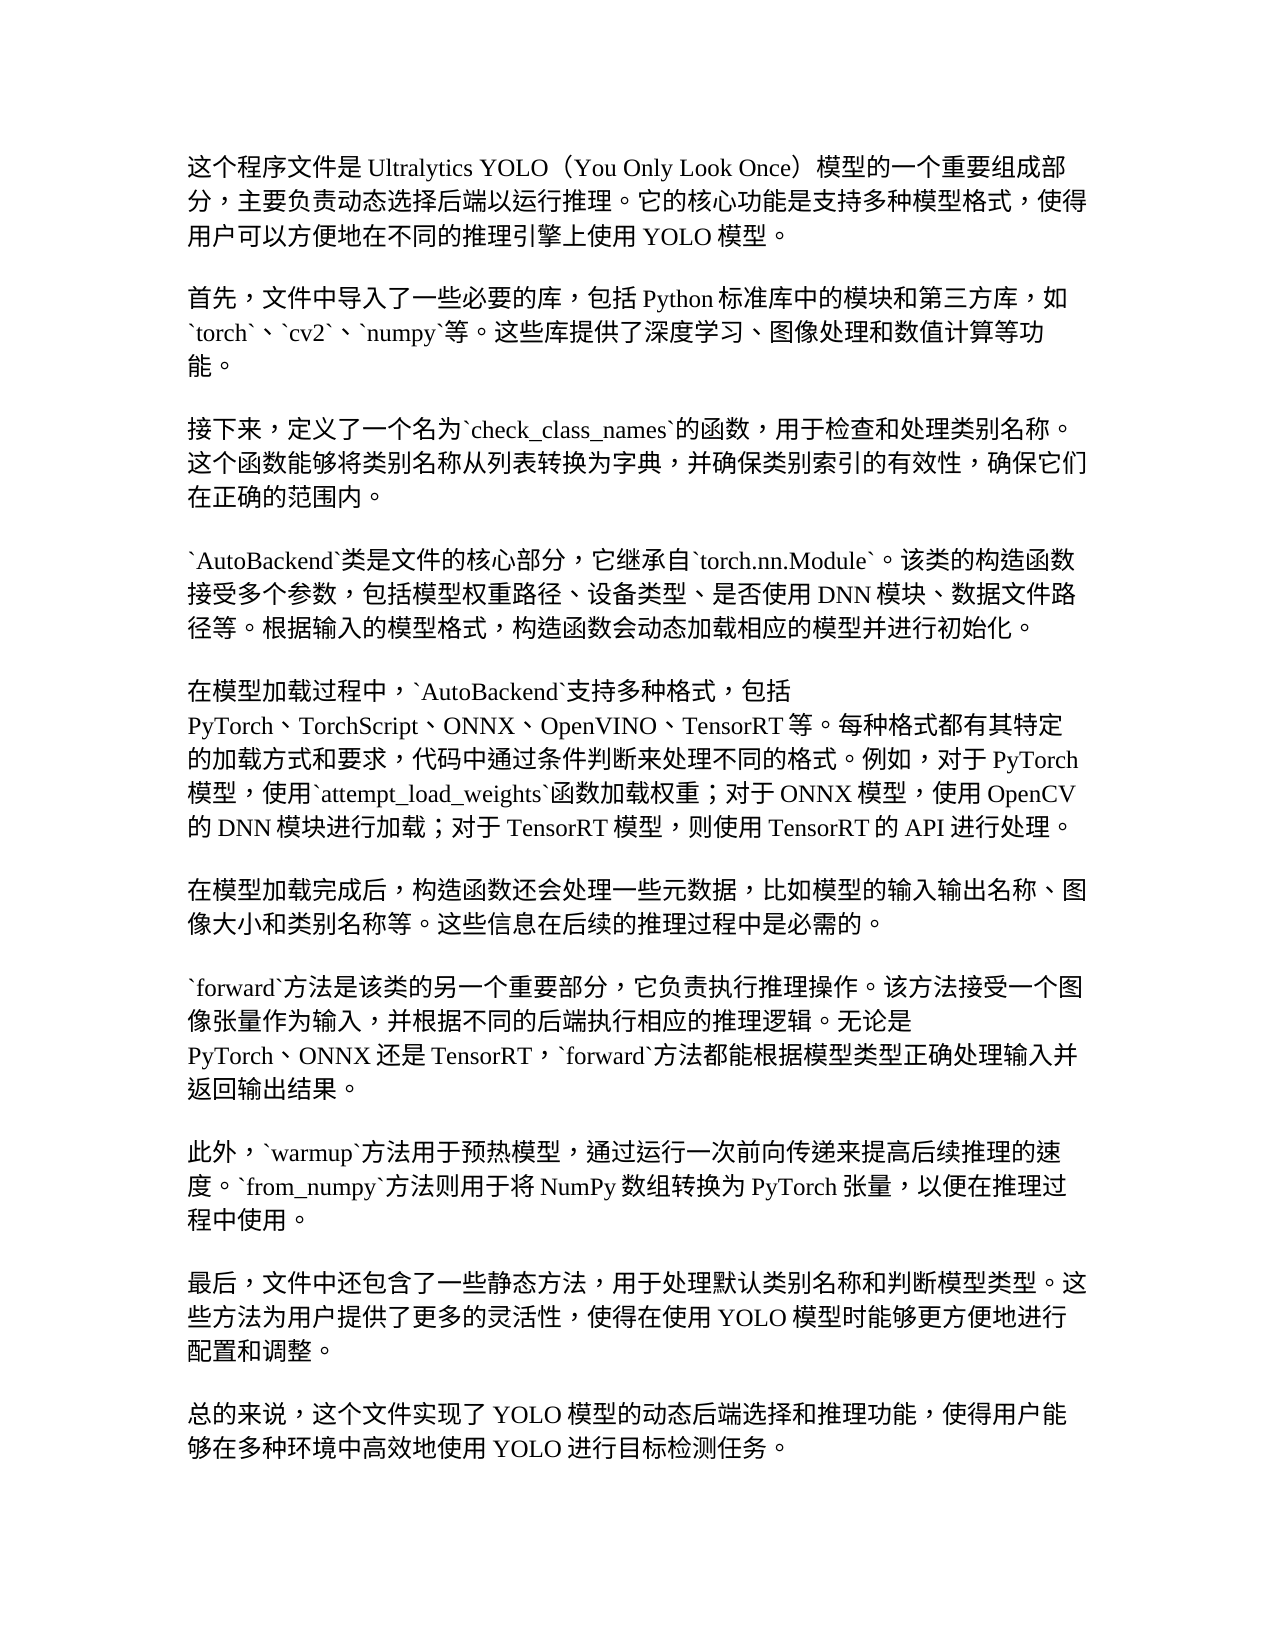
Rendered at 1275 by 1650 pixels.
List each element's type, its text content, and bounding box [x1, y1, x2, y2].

text 这个程序文件是Ultralytics YOLO（You Only Look Once）模型的一个重要组成部分，主要负责动态选择后端以运行推理。它的核心功能是支持多种模型格式，使得用户可以方便地在不同的推理引擎上使用YOLO模型。 首先，文件中导入了一些必要的库，包括Python标准库中的模块和第三方库，如`torch`、`cv2`、`numpy`等。这些库提供了深度学习、图像处理和数值计算等功能。 接下来，定义了一个名为`check_class_names`的函数，用于检查和处理类别名称。这个函数能够将类别名称从列表转换为字典，并确保类别索引的有效性，确保它们在正确的范围内。 `AutoBackend`类是文件的核心部分，它继承自`torch.nn.Module`。该类的构造函数接受多个参数，包括模型权重路径、设备类型、是否使用DNN模块、数据文件路径等。根据输入的模型格式，构造函数会动态加载相应的模型并进行初始化。 在模型加载过程中，`AutoBackend`支持多种格式，包括PyTorch、TorchScript、ONNX、OpenVINO、TensorRT等。每种格式都有其特定的加载方式和要求，代码中通过条件判断来处理不同的格式。例如，对于PyTorch模型，使用`attempt_load_weights`函数加载权重；对于ONNX模型，使用OpenCV的DNN模块进行加载；对于TensorRT模型，则使用TensorRT的API进行处理。 在模型加载完成后，构造函数还会处理一些元数据，比如模型的输入输出名称、图像大小和类别名称等。这些信息在后续的推理过程中是必需的。 `forward`方法是该类的另一个重要部分，它负责执行推理操作。该方法接受一个图像张量作为输入，并根据不同的后端执行相应的推理逻辑。无论是PyTorch、ONNX还是TensorRT，`forward`方法都能根据模型类型正确处理输入并返回输出结果。 此外，`warmup`方法用于预热模型，通过运行一次前向传递来提高后续推理的速度。`from_numpy`方法则用于将NumPy数组转换为PyTorch张量，以便在推理过程中使用。 最后，文件中还包含了一些静态方法，用于处理默认类别名称和判断模型类型。这些方法为用户提供了更多的灵活性，使得在使用YOLO模型时能够更方便地进行配置和调整。 总的来说，这个文件实现了YOLO模型的动态后端选择和推理功能，使得用户能够在多种环境中高效地使用YOLO进行目标检测任务。 [187, 150, 1087, 1465]
